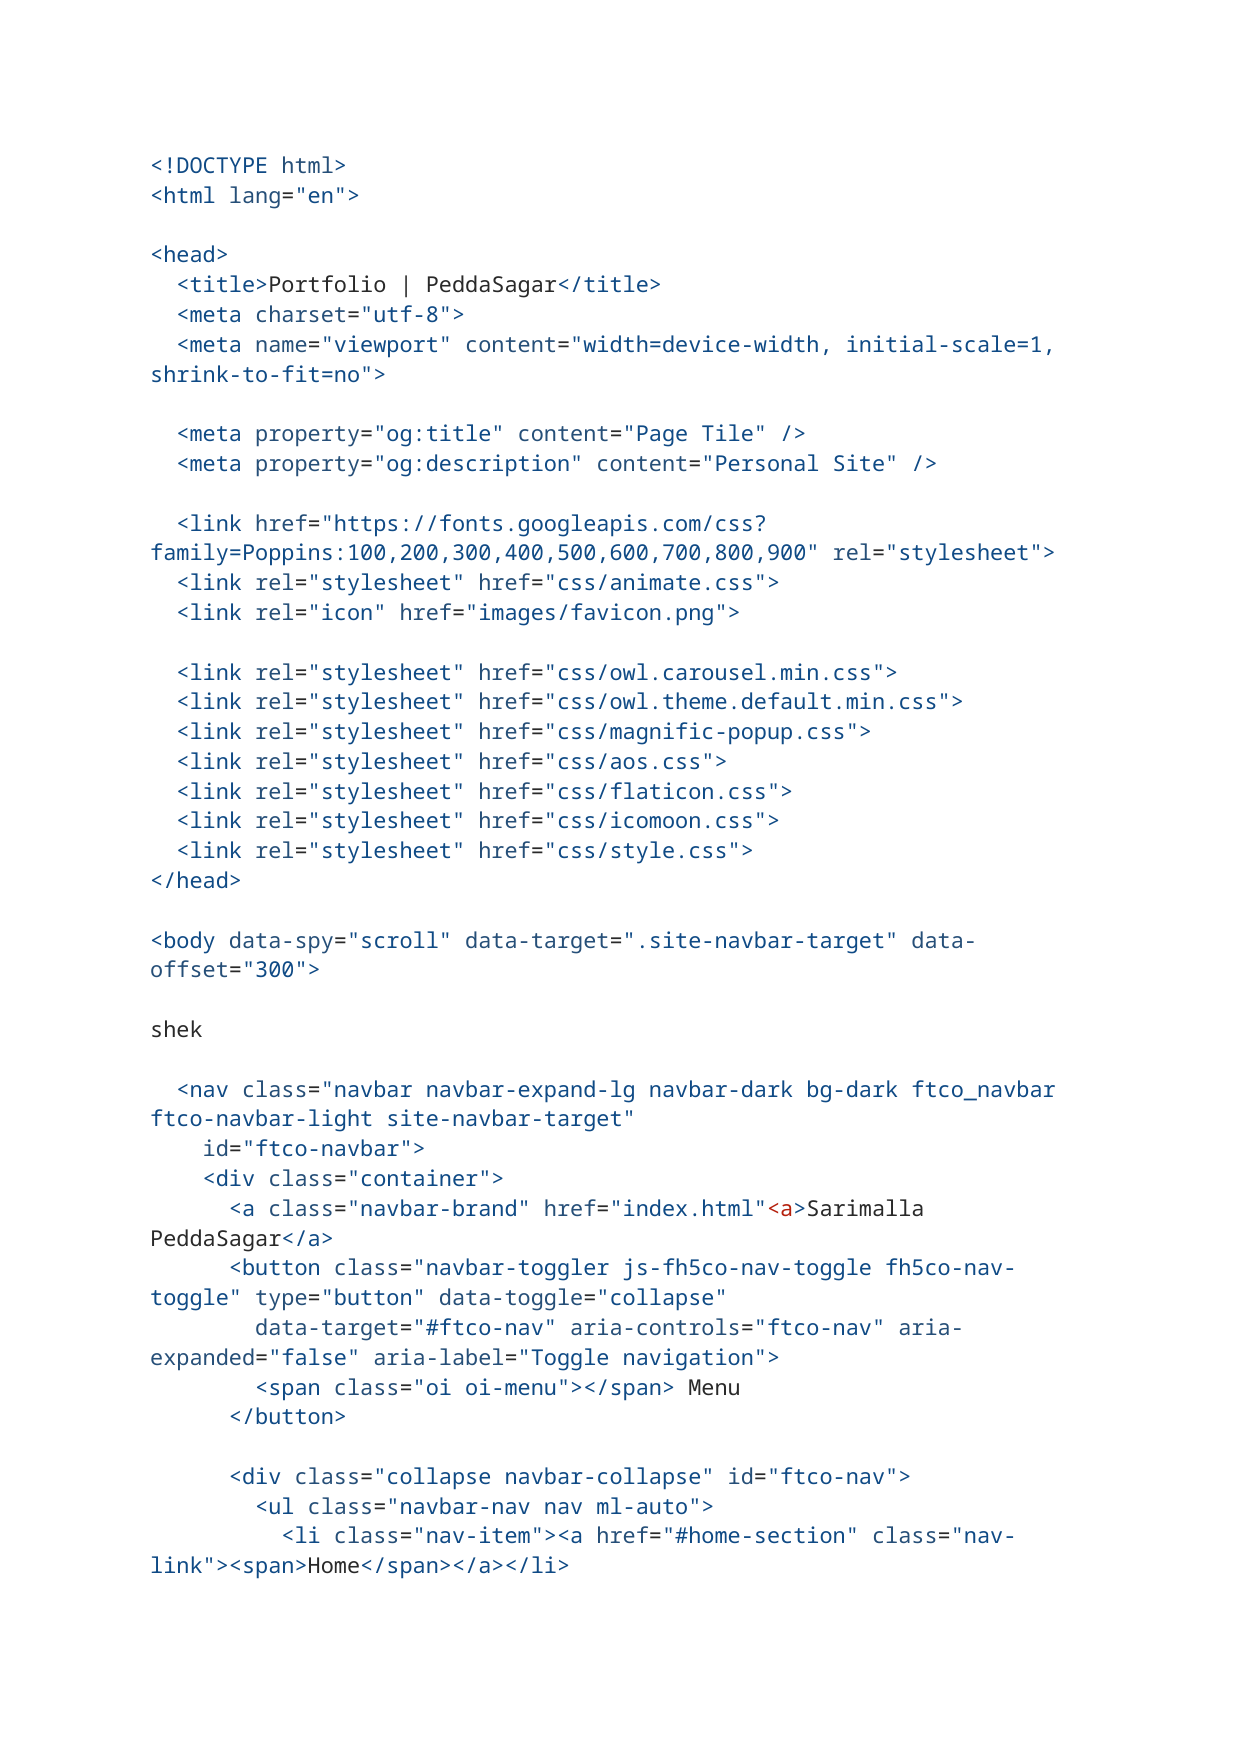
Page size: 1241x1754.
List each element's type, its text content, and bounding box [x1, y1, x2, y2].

text <head> [150, 239, 1090, 269]
text </button> [150, 1401, 1090, 1431]
text <nav class="navbar navbar-expand-lg navbar-dark bg-dark ftco_navbar ftco-navbar-light site-navbar-target" [150, 1073, 1090, 1133]
text <!DOCTYPE html> [150, 150, 1090, 180]
text <body data-spy="scroll" data-target=".site-navbar-target" data-offset="300"> [150, 924, 1090, 984]
text </head> [150, 865, 1090, 895]
text <meta property="og:description" content="Personal Site" /> [150, 448, 1090, 478]
text <link rel="stylesheet" href="css/animate.css"> [150, 567, 1090, 597]
text <a class="navbar-brand" href="index.html"<a>Sarimalla PeddaSagar</a> [150, 1193, 1090, 1252]
text id="ftco-navbar"> [150, 1133, 1090, 1163]
text <div class="container"> [150, 1163, 1090, 1193]
text <link rel="stylesheet" href="css/magnific-popup.css"> [150, 716, 1090, 746]
text <div class="collapse navbar-collapse" id="ftco-nav"> [150, 1461, 1090, 1491]
text <li class="nav-item"><a href="#home-section" class="nav-link"><span>Home</span></a></li> [150, 1520, 1090, 1580]
text <link rel="stylesheet" href="css/style.css"> [150, 835, 1090, 865]
text <link rel="stylesheet" href="css/owl.theme.default.min.css"> [150, 686, 1090, 716]
text <html lang="en"> [150, 180, 1090, 209]
text <button class="navbar-toggler js-fh5co-nav-toggle fh5co-nav-toggle" type="button" data-toggle="collapse" [150, 1252, 1090, 1312]
text <link rel="icon" href="images/favicon.png"> [150, 597, 1090, 627]
text <meta name="viewport" content="width=device-width, initial-scale=1, shrink-to-fit=no"> [150, 329, 1090, 388]
text <link rel="stylesheet" href="css/flaticon.css"> [150, 776, 1090, 805]
text <meta charset="utf-8"> [150, 299, 1090, 329]
text <ul class="navbar-nav nav ml-auto"> [150, 1491, 1090, 1520]
text shek [150, 1014, 1090, 1044]
text <link rel="stylesheet" href="css/owl.carousel.min.css"> [150, 656, 1090, 686]
text <link rel="stylesheet" href="css/icomoon.css"> [150, 805, 1090, 835]
text <link rel="stylesheet" href="css/aos.css"> [150, 746, 1090, 776]
text <title>Portfolio | PeddaSagar</title> [150, 269, 1090, 299]
text <link href="https://fonts.googleapis.com/css?family=Poppins:100,200,300,400,500,600,700,800,900" rel="stylesheet"> [150, 507, 1090, 567]
text <span class="oi oi-menu"></span> Menu [150, 1371, 1090, 1401]
text data-target="#ftco-nav" aria-controls="ftco-nav" aria-expanded="false" aria-label="Toggle navigation"> [150, 1312, 1090, 1371]
text <meta property="og:title" content="Page Tile" /> [150, 418, 1090, 448]
